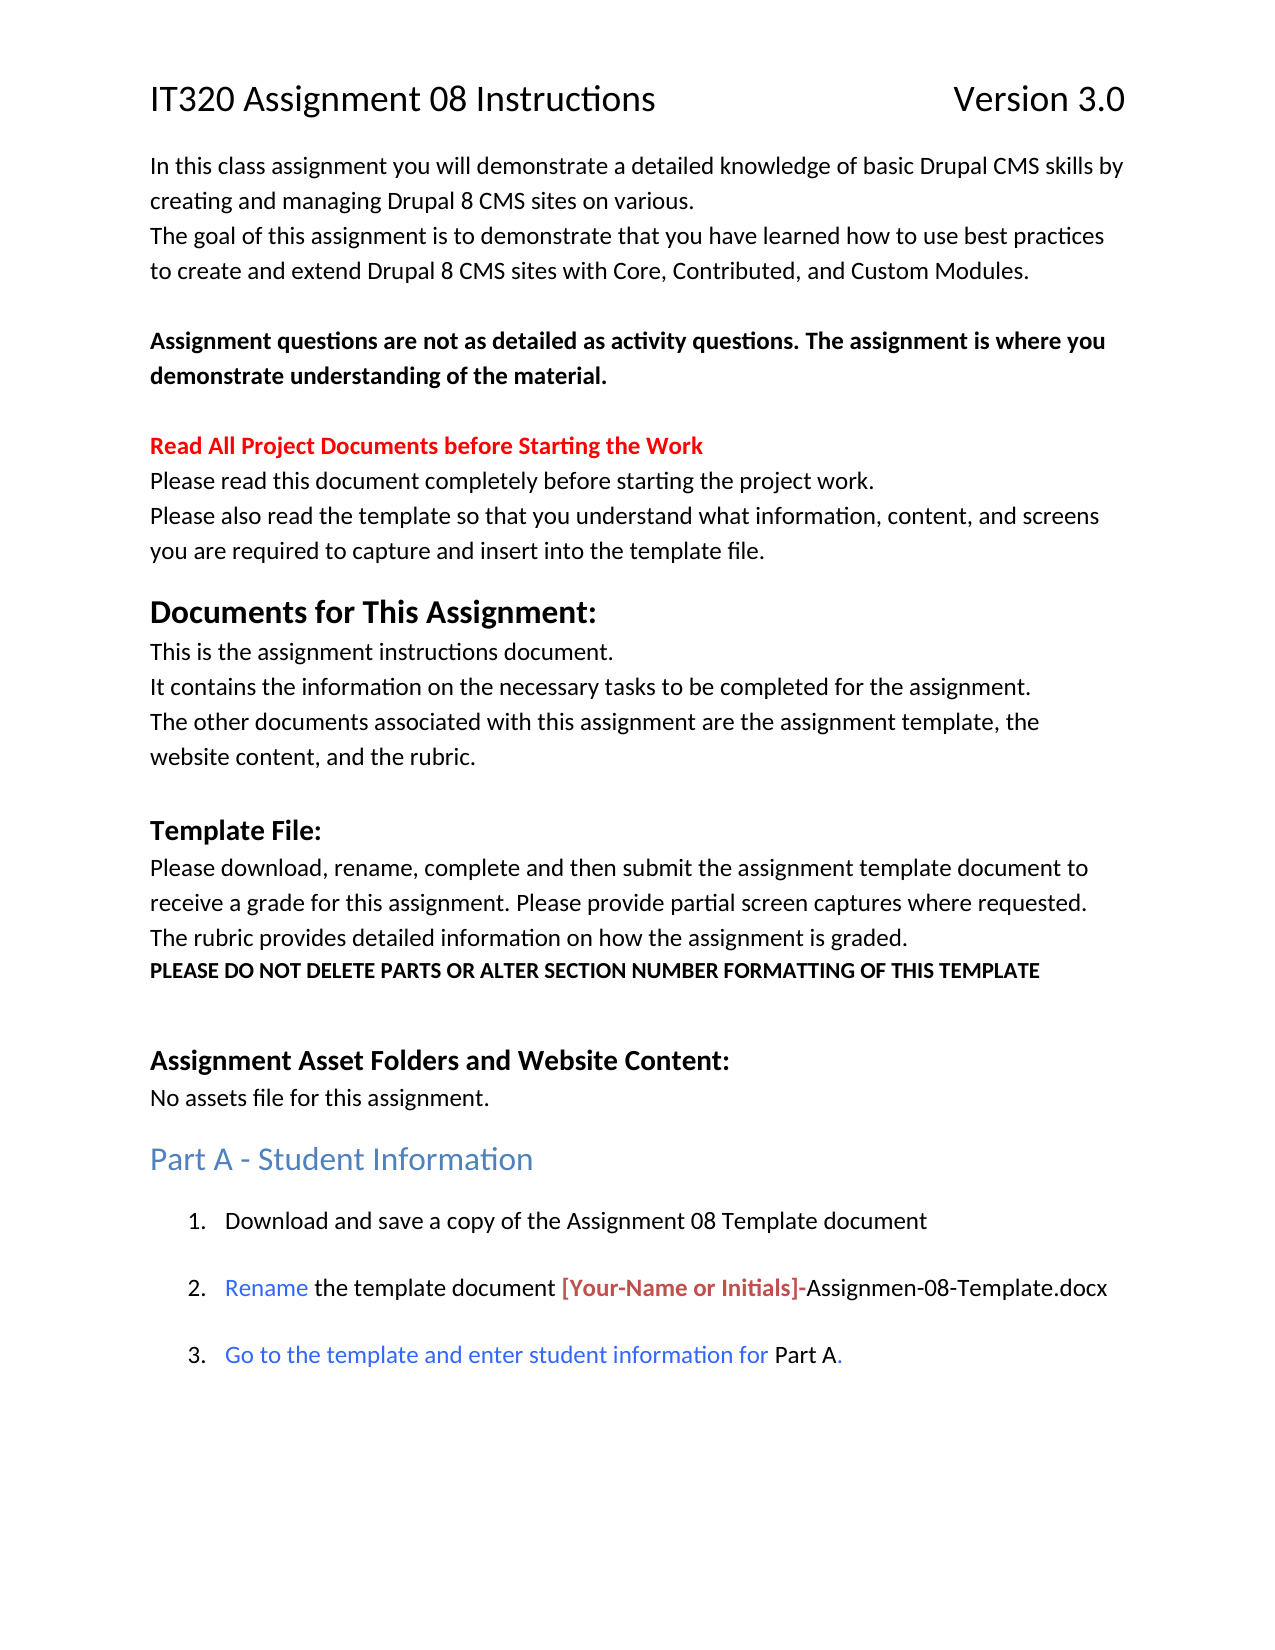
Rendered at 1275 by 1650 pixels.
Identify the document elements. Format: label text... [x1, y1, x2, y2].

text Assignment Asset Folders and Website Content: No assets file for this assignment. [150, 1042, 1125, 1112]
text Documents for This Assignment: This is the assignment instructions document. It contains the information on the necessary tasks to be completed for the assignment. The other documents associated with this assignment are the assignment template, the website content, and the rubric. Template File: Please download, rename, complete and then submit the assignment template document to receive a grade for this assignment. Please provide partial screen captures where requested. The rubric provides detailed information on how the assignment is graded. PLEASE DO NOT DELETE PARTS OR ALTER SECTION NUMBER FORMATTING OF THIS TEMPLATE [150, 591, 1125, 1017]
list Download and save a copy of the Assignment 08 Template document [187, 1205, 1125, 1268]
list Rename the template document [Your-Name or Initials]-Assignmen-08-Template.docx [187, 1272, 1125, 1335]
list Go to the template and enter student information for Part A. [187, 1339, 1125, 1370]
text Part A - Student Information [150, 1138, 1125, 1178]
text In this class assignment you will demonstrate a detailed knowledge of basic Drupal CMS skills by creating and managing Drupal 8 CMS sites on various. The goal of this assignment is to demonstrate that you have learned how to use best practices to create and extend Drupal 8 CMS sites with Core, Contributed, and Custom Modules. Assignment questions are not as detailed as activity questions. The assignment is where you demonstrate understanding of the material. Read All Project Documents before Starting the Work Please read this document completely before starting the project work. Please also read the template so that you understand what information, content, and screens you are required to capture and insert into the template file. [150, 150, 1125, 566]
